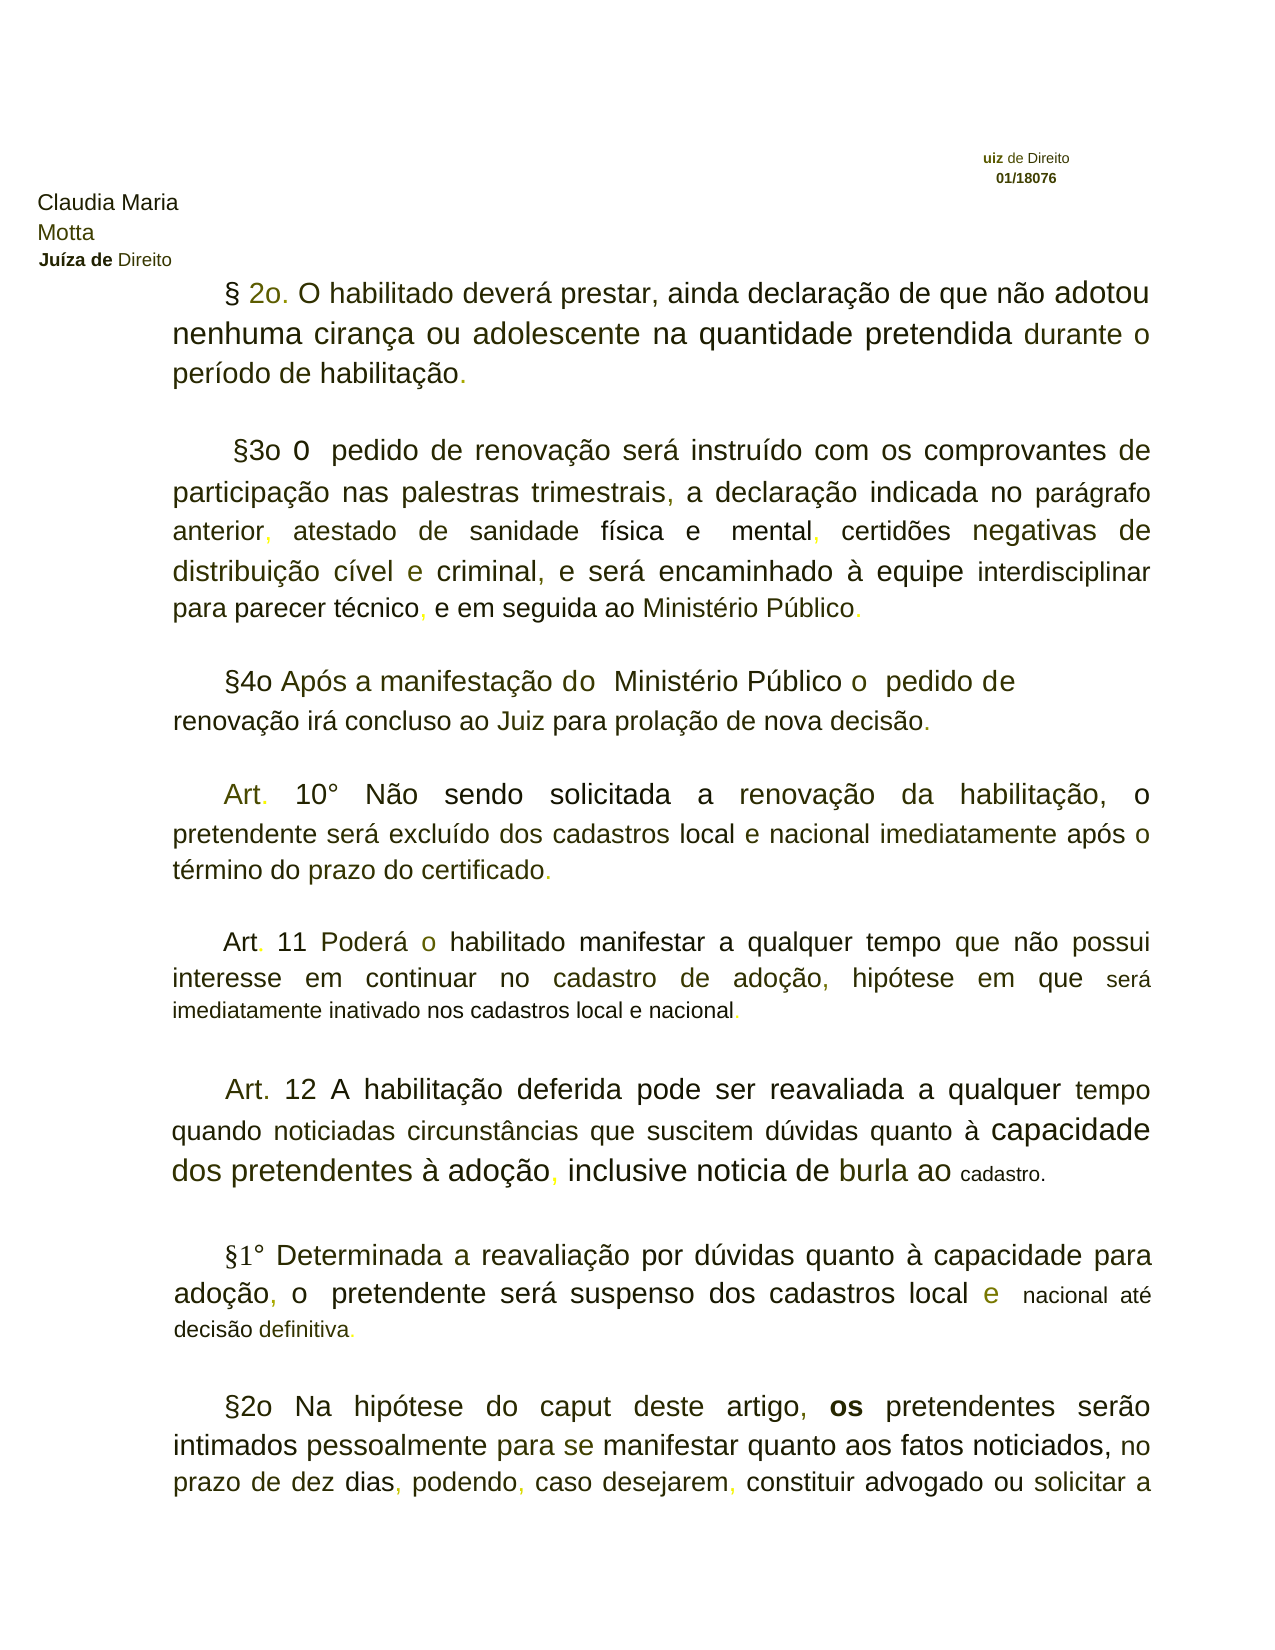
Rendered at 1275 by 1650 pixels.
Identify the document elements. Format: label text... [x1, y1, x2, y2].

text Claudia Maria Motta [37, 188, 204, 245]
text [173, 1389, 1151, 1497]
text §1° Determinada a reavaliação por dúvidas quanto à capacidade para adoção, o pretendente será suspenso dos cadastros local e nacional até decisão definitiva. [173, 1238, 1152, 1343]
text Art. 10° Não sendo solicitada a renovação da habilitação, o pretendente será excluído dos cadastros local e nacional imediatamente após o término do prazo do certificado. [172, 777, 1150, 885]
text Art. 12 A habilitação deferida pode ser reavaliada a qualquer tempo quando noticiadas circunstâncias que suscitem dúvidas quanto à capacidade dos pretendentes à adoção, inclusive noticia de burla ao cadastro. [171, 1072, 1151, 1188]
text §3o O pedido de renovação será instruído com os comprovantes de participação nas palestras trimestrais, a declaração indicada no parágrafo anterior, atestado de sanidade física e mental, certidões negativas de distribuição cível e criminal, e será encaminhado à equipe interdisciplinar para parecer técnico, e em seguida ao Ministério Público. [172, 433, 1151, 623]
text §4o Após a manifestação do Ministério Público o pedido de renovação irá concluso ao Juiz para prolação de nova decisão. [173, 664, 1150, 736]
text Art. 11 Poderá o habilitado manifestar a qualquer tempo que não possui interesse em continuar no cadastro de adoção, hipótese em que será imediatamente inativado nos cadastros local e nacional. [172, 926, 1151, 1023]
text uiz de Direito 01/18076 [962, 150, 1091, 186]
text Juíza de Direito [38, 249, 182, 271]
text § 2o. O habilitado deverá prestar, ainda declaração de que não adotou nenhuma cirança ou adolescente na quantidade pretendida durante o período de habilitação. [172, 274, 1150, 389]
